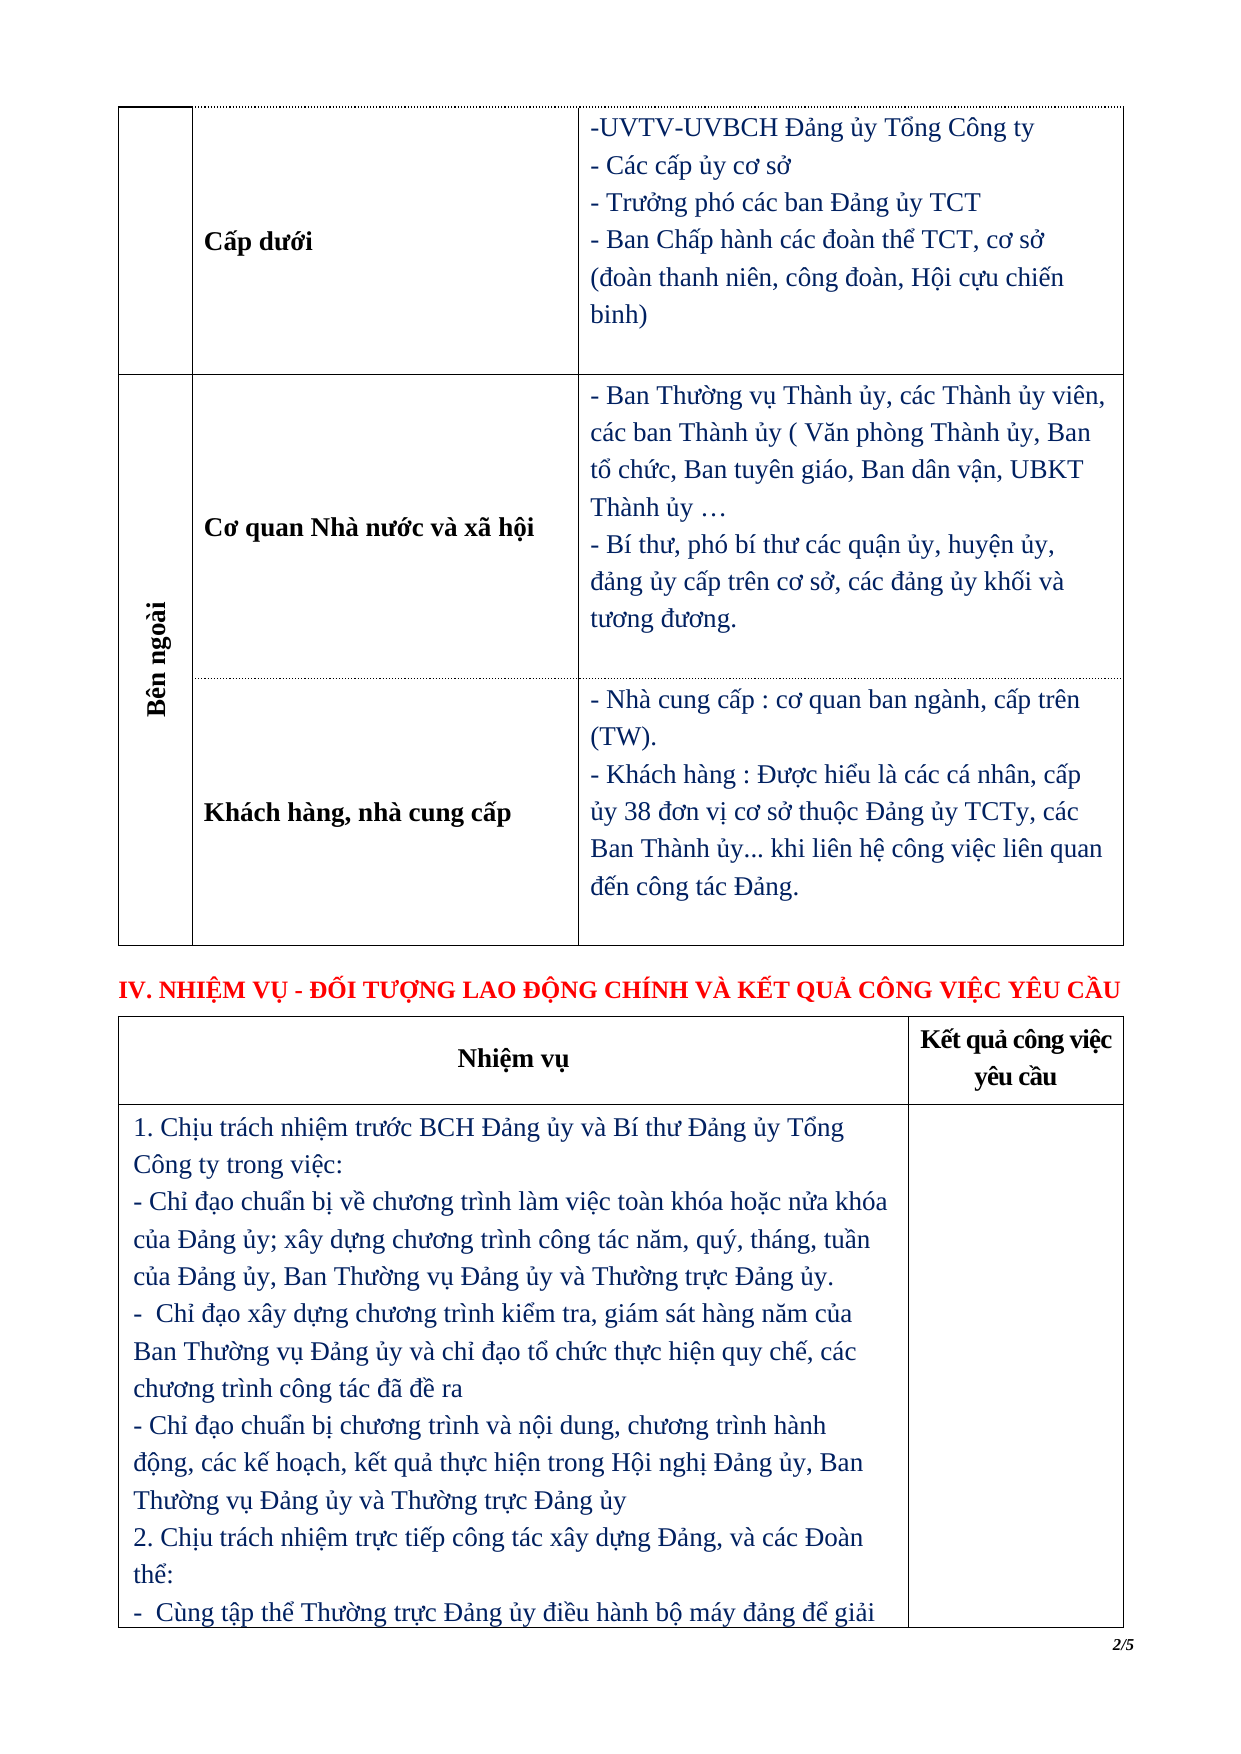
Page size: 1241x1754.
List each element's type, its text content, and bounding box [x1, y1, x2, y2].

table_cell -UVTV-UVBCH Đảng ủy Tổng Công ty - Các cấp ủy cơ sở - Trưởng phó các ban Đảng ủy TCT - Ban Chấp hành các đoàn thể TCT, cơ sở (đoàn thanh niên, công đoàn, Hội cựu chiến binh) [579, 106, 1123, 373]
table_cell - Nhà cung cấp : cơ quan ban ngành, cấp trên (TW). - Khách hàng : Được hiểu là các cá nhân, cấp ủy 38 đơn vị cơ sở thuộc Đảng ủy TCTy, các Ban Thành ủy... khi liên hệ công việc liên quan đến công tác Đảng. [579, 678, 1123, 945]
table_header Kết quả công việc yêu cầu [909, 1017, 1123, 1103]
table_cell Cấp dưới [193, 106, 579, 373]
table_cell Bên ngoài [119, 375, 192, 945]
table_cell Cơ quan Nhà nước và xã hội [193, 375, 578, 678]
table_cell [119, 1105, 908, 1627]
table_header Nhiệm vụ [119, 1017, 908, 1103]
table_cell - Ban Thường vụ Thành ủy, các Thành ủy viên, các ban Thành ủy ( Văn phòng Thành ủy, Ban tổ chức, Ban tuyên giáo, Ban dân vận, UBKT Thành ủy … - Bí thư, phó bí thư các quận ủy, huyện ủy, đảng ủy cấp trên cơ sở, các đảng ủy khối và tương đương. [579, 375, 1123, 678]
table_cell Khách hàng, nhà cung cấp [193, 678, 578, 945]
table_cell [909, 1105, 1123, 1627]
subtitle IV. NHIỆM VỤ - ĐỐI TƯỢNG LAO ĐỘNG CHÍNH VÀ KẾT QUẢ CÔNG VIỆC YÊU CẦU [118, 975, 1134, 1004]
